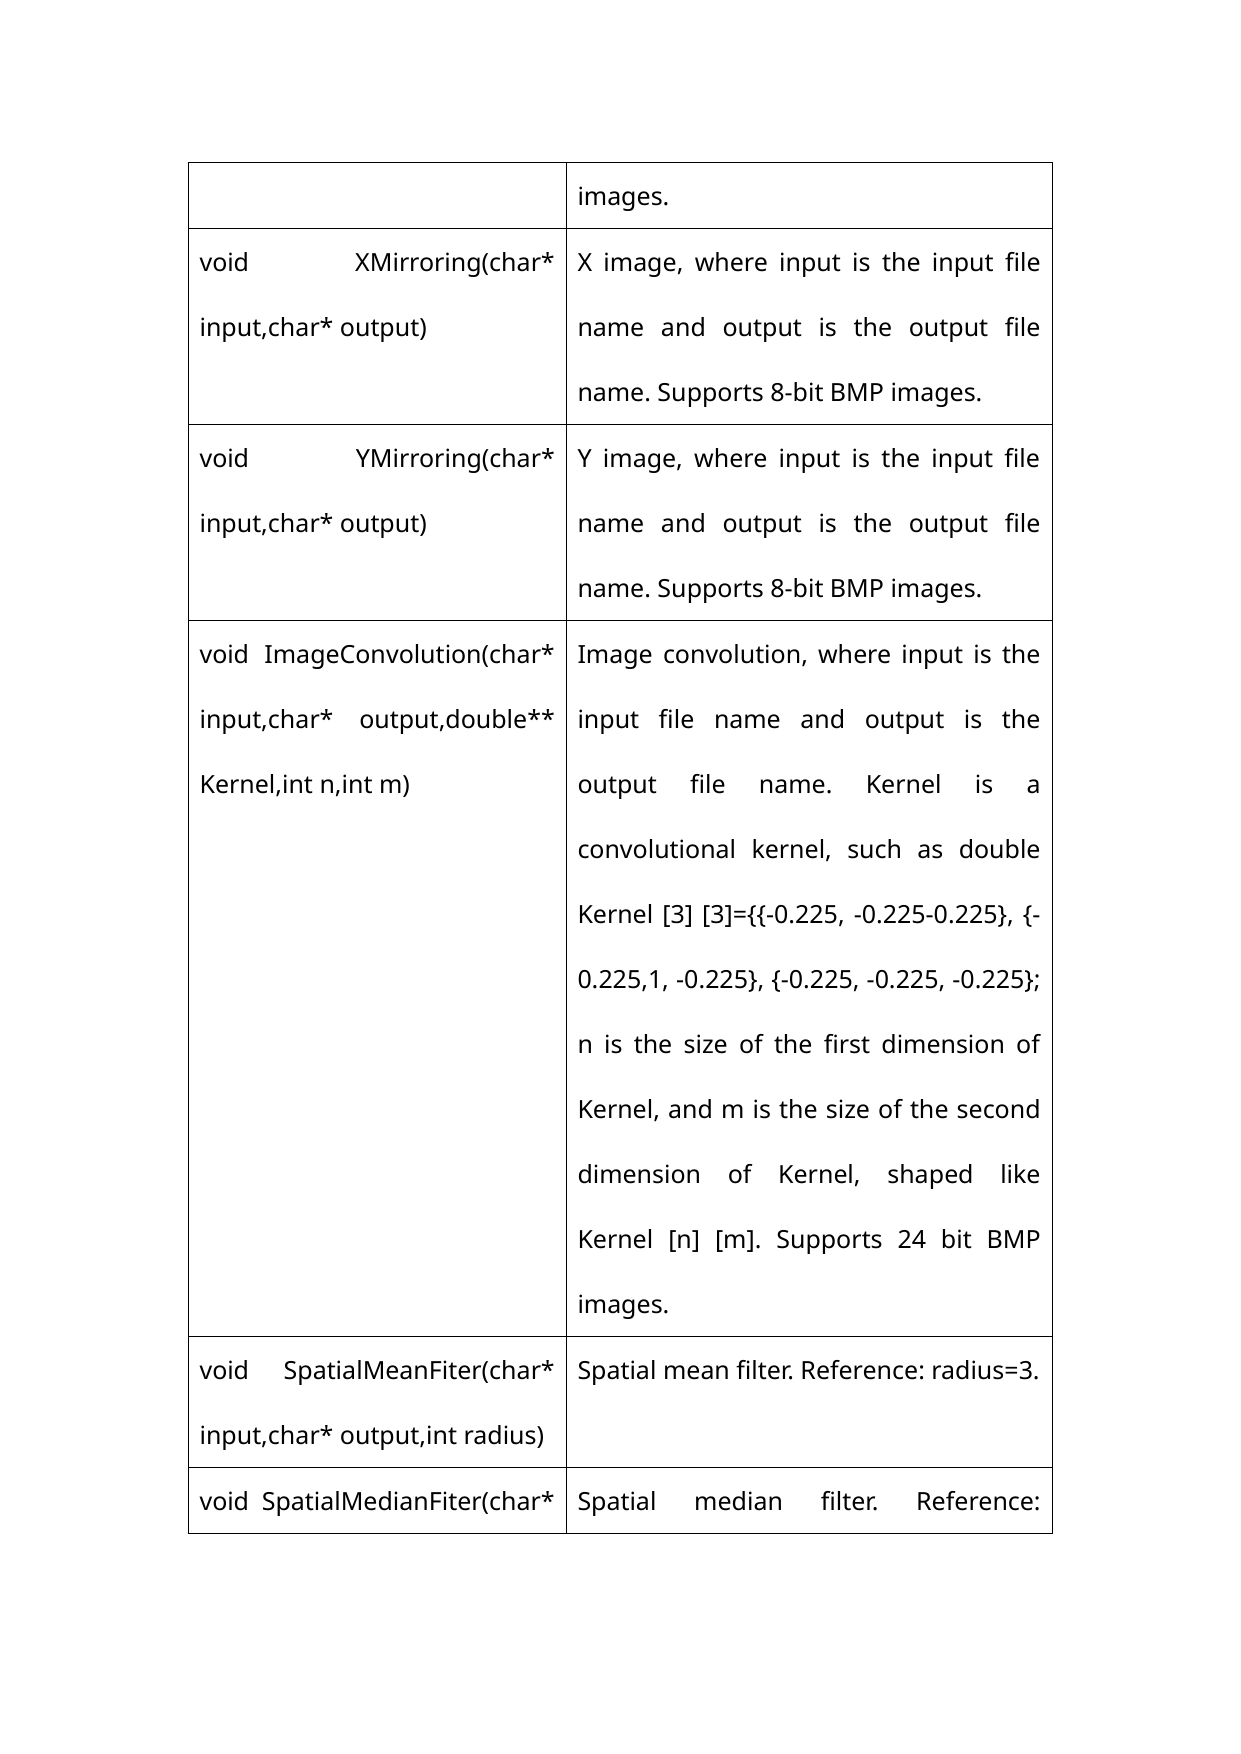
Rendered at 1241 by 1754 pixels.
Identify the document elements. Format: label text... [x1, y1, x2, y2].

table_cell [567, 163, 1052, 228]
table_cell void YMirroring(char* input,char* output) [189, 425, 566, 620]
table_cell Image convolution, where input is the input file name and output is the output file name. Kernel is a convolutional kernel, such as double Kernel [3] [3]={{-0.225, -0.225-0.225}, {-0.225,1, -0.225}, {-0.225, -0.225, -0.225}; n is the size of the first dimension of Kernel, and m is the size of the second dimension of Kernel, shaped like Kernel [n] [m]. Supports 24 bit BMP images. [567, 621, 1052, 1336]
table_cell void SpatialMeanFiter(char* input,char* output,int radius) [189, 1337, 566, 1467]
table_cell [189, 163, 566, 228]
table_cell Y image, where input is the input file name and output is the output file name. Supports 8-bit BMP images. [567, 425, 1052, 620]
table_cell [189, 1468, 566, 1533]
table_cell Spatial mean filter. Reference: radius=3. [567, 1337, 1052, 1467]
table_cell void XMirroring(char* input,char* output) [189, 229, 566, 424]
table_cell X image, where input is the input file name and output is the output file name. Supports 8-bit BMP images. [567, 229, 1052, 424]
table_cell void ImageConvolution(char* input,char* output,double** Kernel,int n,int m) [189, 621, 566, 1336]
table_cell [567, 1468, 1052, 1533]
